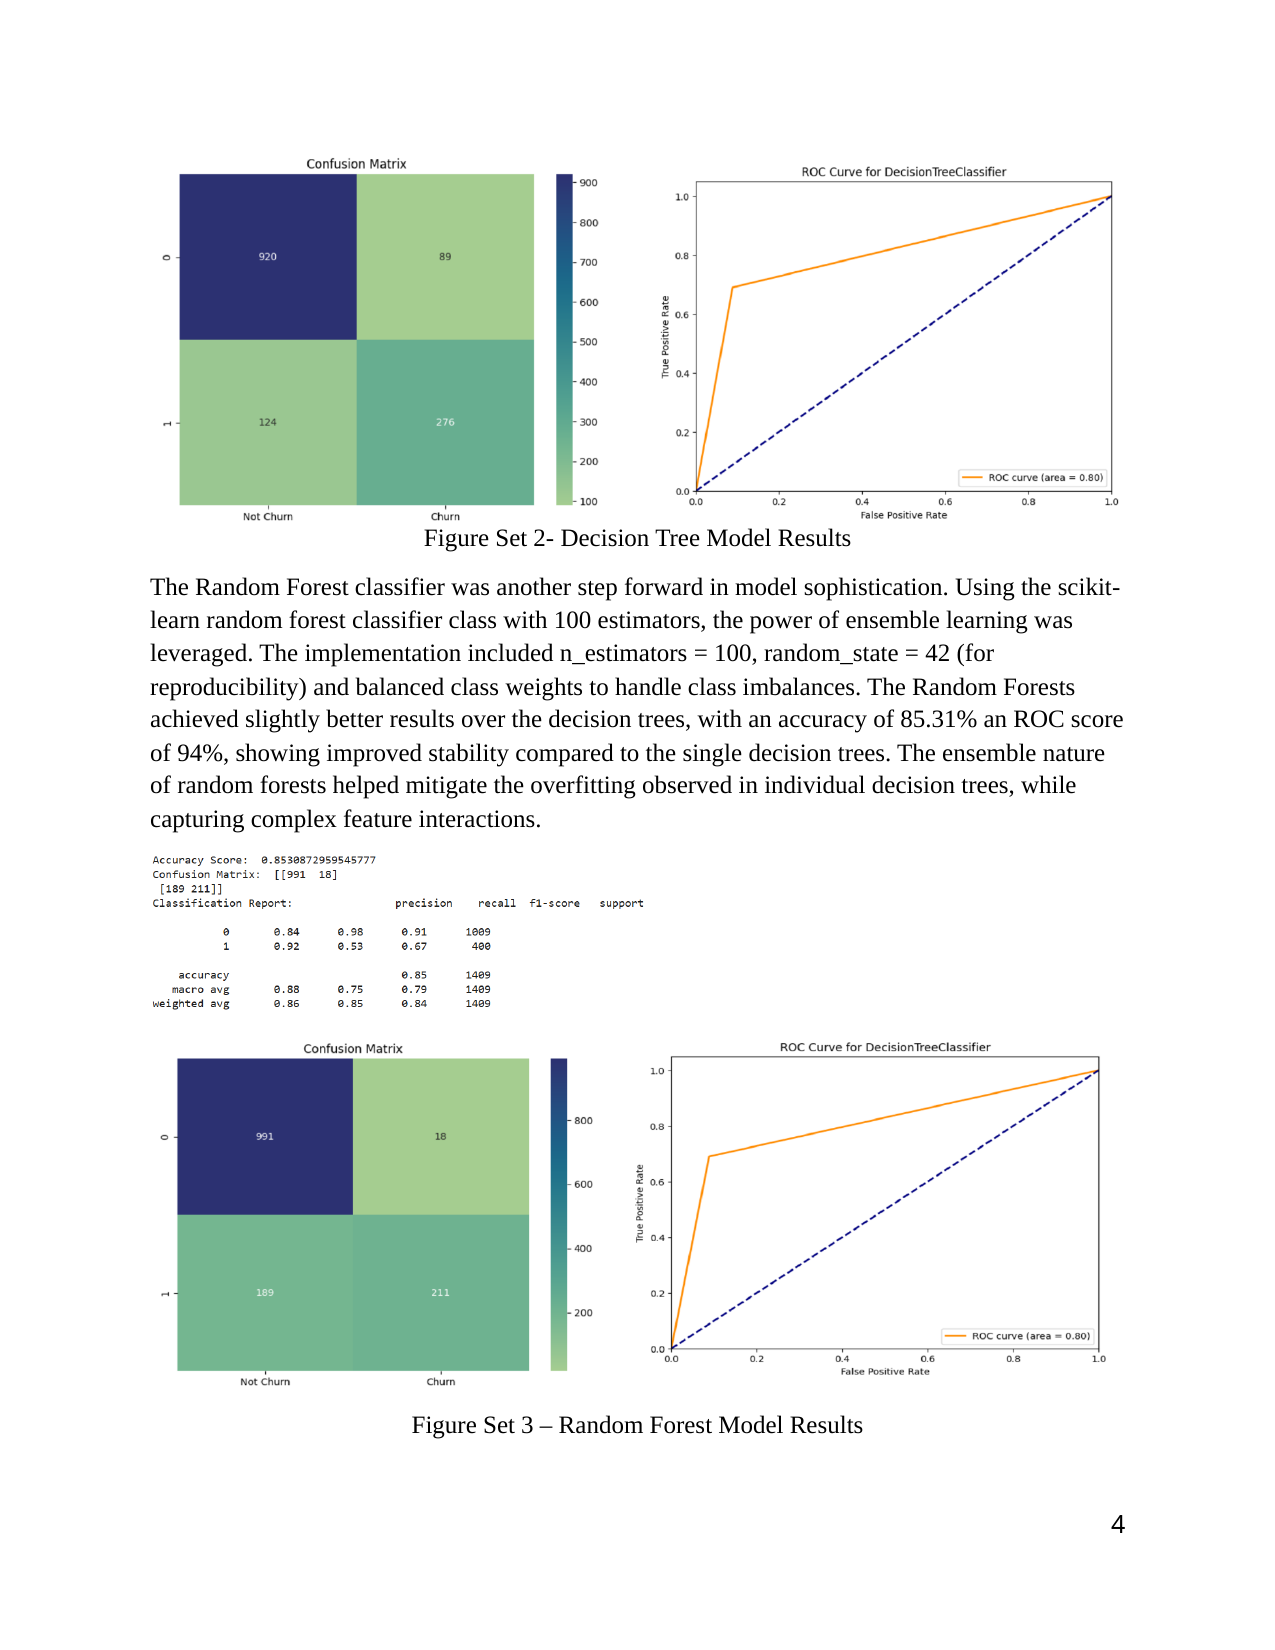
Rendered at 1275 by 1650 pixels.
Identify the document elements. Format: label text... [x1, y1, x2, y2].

picture [621, 1038, 1125, 1379]
picture [150, 1041, 611, 1390]
text The Random Forest classifier was another step forward in model sophistication. Using the scikit-learn random forest classifier class with 100 estimators, the power of ensemble learning was leveraged. The implementation included n_estimators = 100, random_state = 42 (for reproducibility) and balanced class weights to handle class imbalances. The Random Forests achieved slightly better results over the decision trees, with an accuracy of 85.31% an ROC score of 94%, showing improved stability compared to the single decision trees. The ensemble nature of random forests helped mitigate the overfitting observed in individual decision trees, while capturing complex feature interactions. [150, 572, 1125, 832]
picture [647, 162, 1138, 523]
picture [150, 150, 612, 523]
picture [150, 854, 644, 1014]
